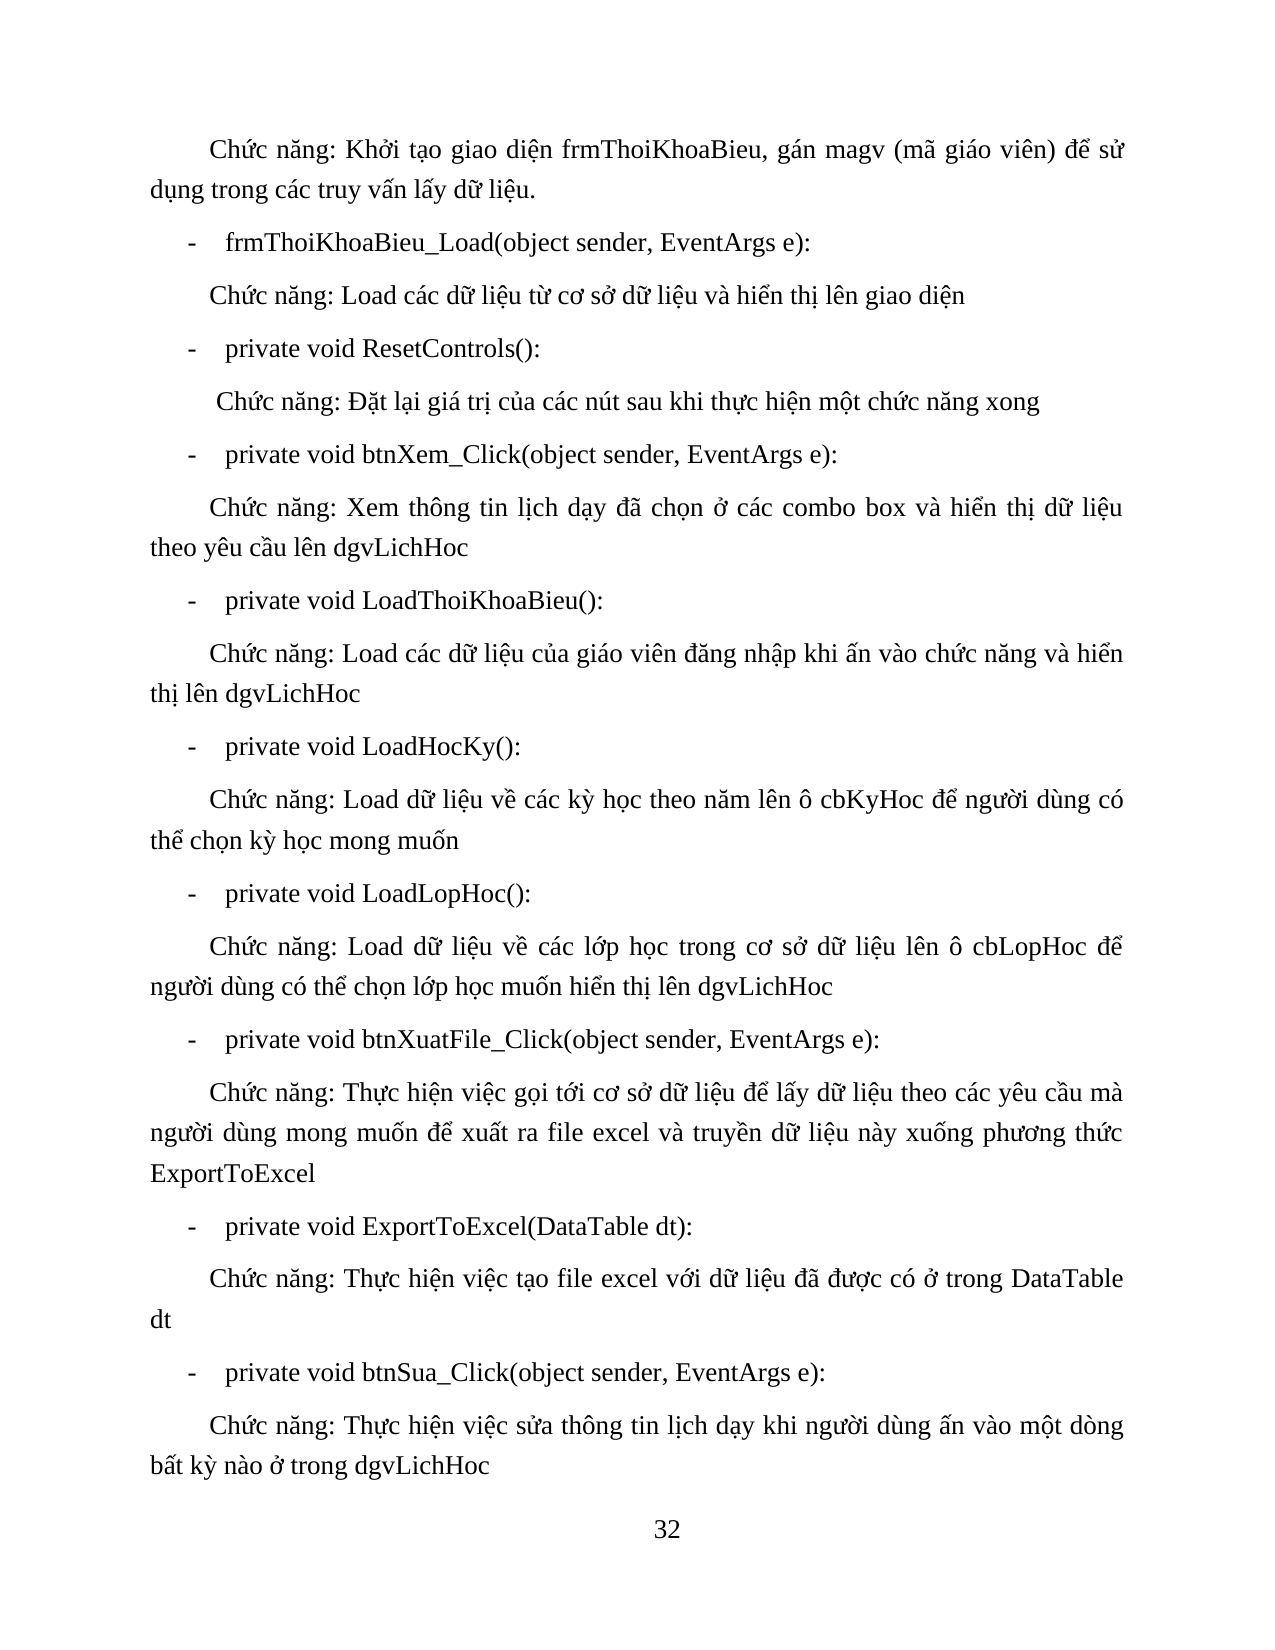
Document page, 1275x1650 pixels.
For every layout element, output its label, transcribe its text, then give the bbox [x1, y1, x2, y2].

text Chức năng: Xem thông tin lịch dạy đã chọn ở các combo box và hiển thị dữ liệu theo yêu cầu lên dgvLichHoc [150, 491, 1125, 562]
text Chức năng: Đặt lại giá trị của các nút sau khi thực hiện một chức năng xong [150, 385, 1125, 416]
list private void ResetControls(): [187, 332, 1125, 363]
list private void LoadHocKy(): [187, 730, 1125, 762]
text Chức năng: Thực hiện việc gọi tới cơ sở dữ liệu để lấy dữ liệu theo các yêu cầu mà người dùng mong muốn để xuất ra file excel và truyền dữ liệu này xuống phương thức ExportToExcel [150, 1076, 1125, 1188]
list frmThoiKhoaBieu_Load(object sender, EventArgs e): [187, 226, 1125, 257]
list private void LoadLopHoc(): [187, 877, 1125, 908]
text Chức năng: Load dữ liệu về các lớp học trong cơ sở dữ liệu lên ô cbLopHoc để người dùng có thể chọn lớp học muốn hiển thị lên dgvLichHoc [150, 929, 1125, 1001]
list private void btnXuatFile_Click(object sender, EventArgs e): [187, 1023, 1125, 1054]
text Chức năng: Khởi tạo giao diện frmThoiKhoaBieu, gán magv (mã giáo viên) để sử dụng trong các truy vấn lấy dữ liệu. [150, 133, 1125, 204]
text Chức năng: Load các dữ liệu của giáo viên đăng nhập khi ấn vào chức năng và hiển thị lên dgvLichHoc [150, 637, 1125, 709]
text Chức năng: Load dữ liệu về các kỳ học theo năm lên ô cbKyHoc để người dùng có thể chọn kỳ học mong muốn [150, 783, 1125, 855]
list private void btnSua_Click(object sender, EventArgs e): [187, 1356, 1125, 1387]
list private void ExportToExcel(DataTable dt): [187, 1209, 1125, 1241]
text Chức năng: Load các dữ liệu từ cơ sở dữ liệu và hiển thị lên giao diện [150, 279, 1125, 310]
list private void btnXem_Click(object sender, EventArgs e): [187, 438, 1125, 469]
list private void LoadThoiKhoaBieu(): [187, 584, 1125, 615]
text Chức năng: Thực hiện việc sửa thông tin lịch dạy khi người dùng ấn vào một dòng bất kỳ nào ở trong dgvLichHoc [150, 1409, 1125, 1480]
text Chức năng: Thực hiện việc tạo file excel với dữ liệu đã được có ở trong DataTable dt [150, 1262, 1125, 1334]
